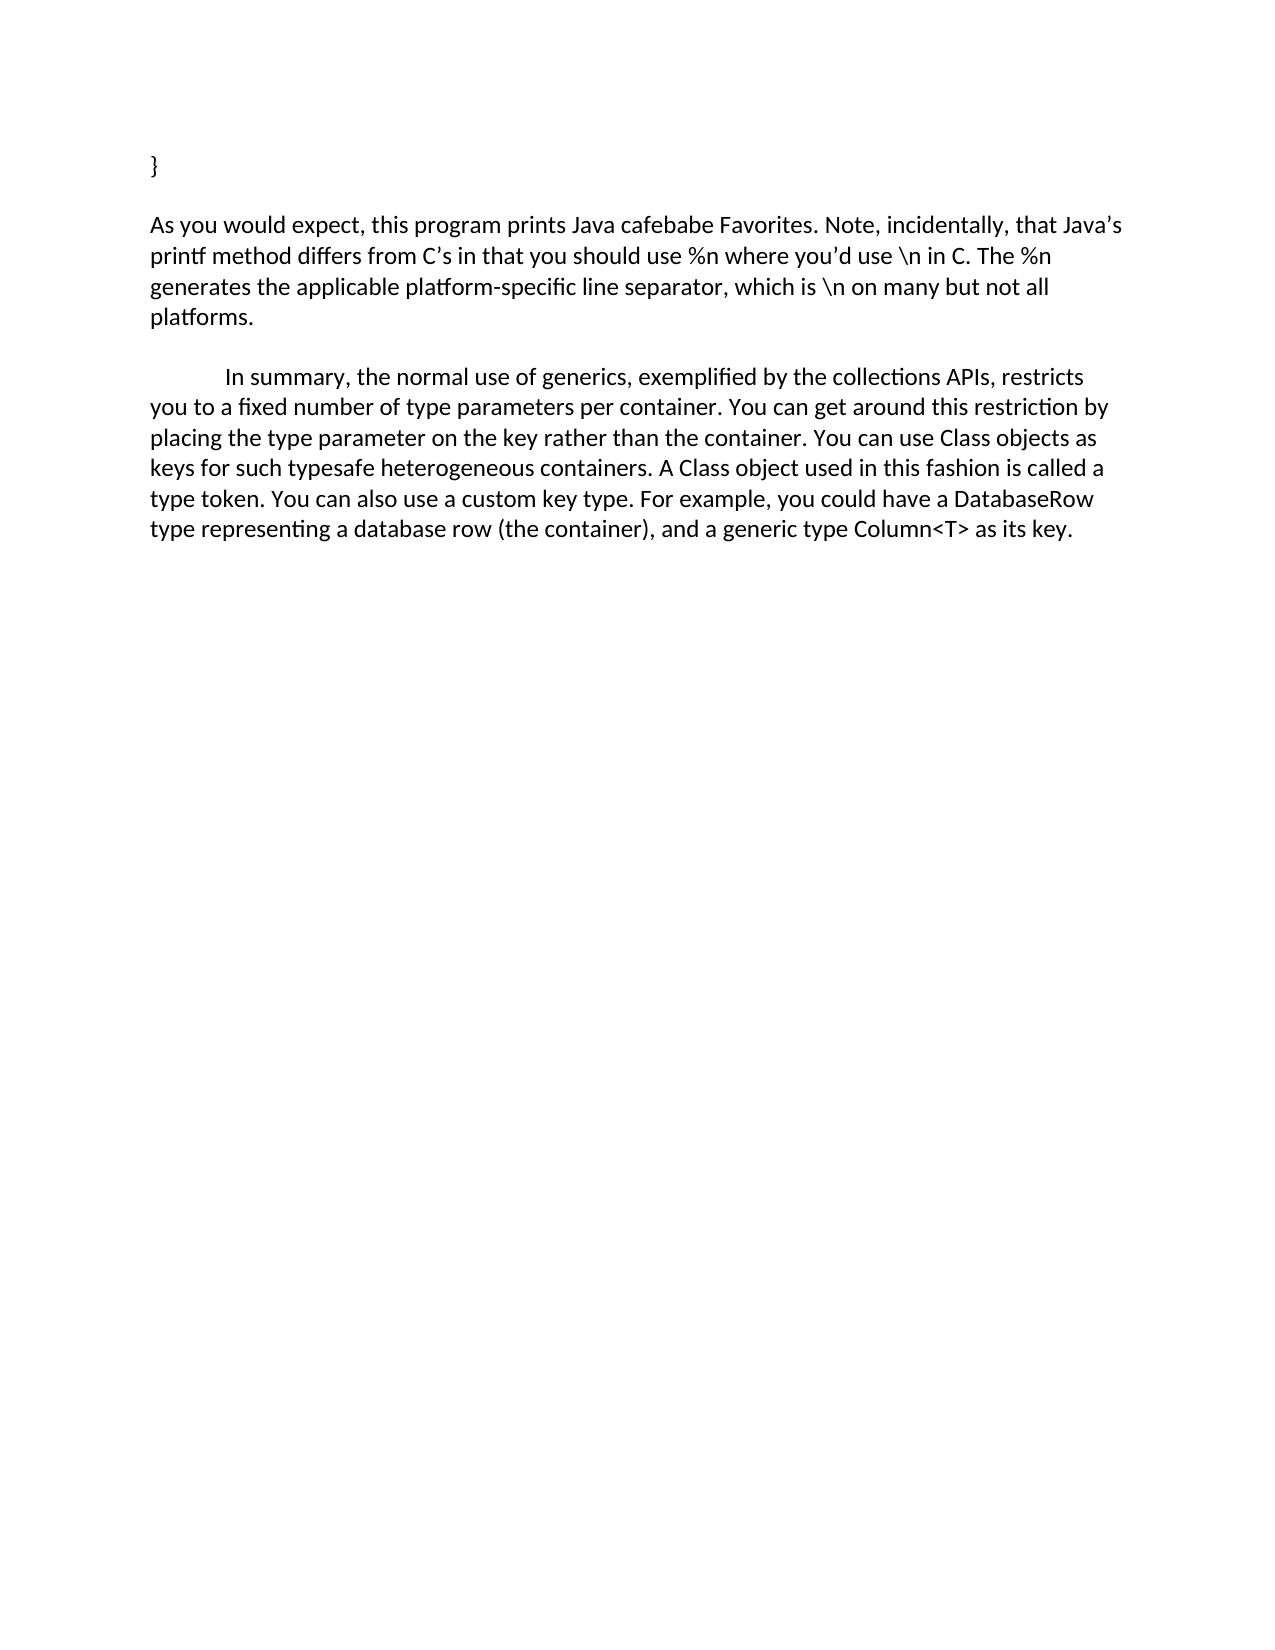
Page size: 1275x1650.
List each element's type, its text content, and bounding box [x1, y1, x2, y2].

text In summary, the normal use of generics, exemplified by the collections APIs, restricts you to a fixed number of type parameters per container. You can get around this restriction by placing the type parameter on the key rather than the container. You can use Class objects as keys for such typesafe heterogeneous containers. A Class object used in this fashion is called a type token. You can also use a custom key type. For example, you could have a DatabaseRow type representing a database row (the container), and a generic type Column<T> as its key. [150, 361, 1125, 544]
text As you would expect, this program prints Java cafebabe Favorites. Note, incidentally, that Java’s printf method differs from C’s in that you should use %n where you’d use \n in C. The %n generates the applicable platform-specific line separator, which is \n on many but not all platforms. [150, 210, 1125, 332]
text } [150, 150, 1125, 181]
